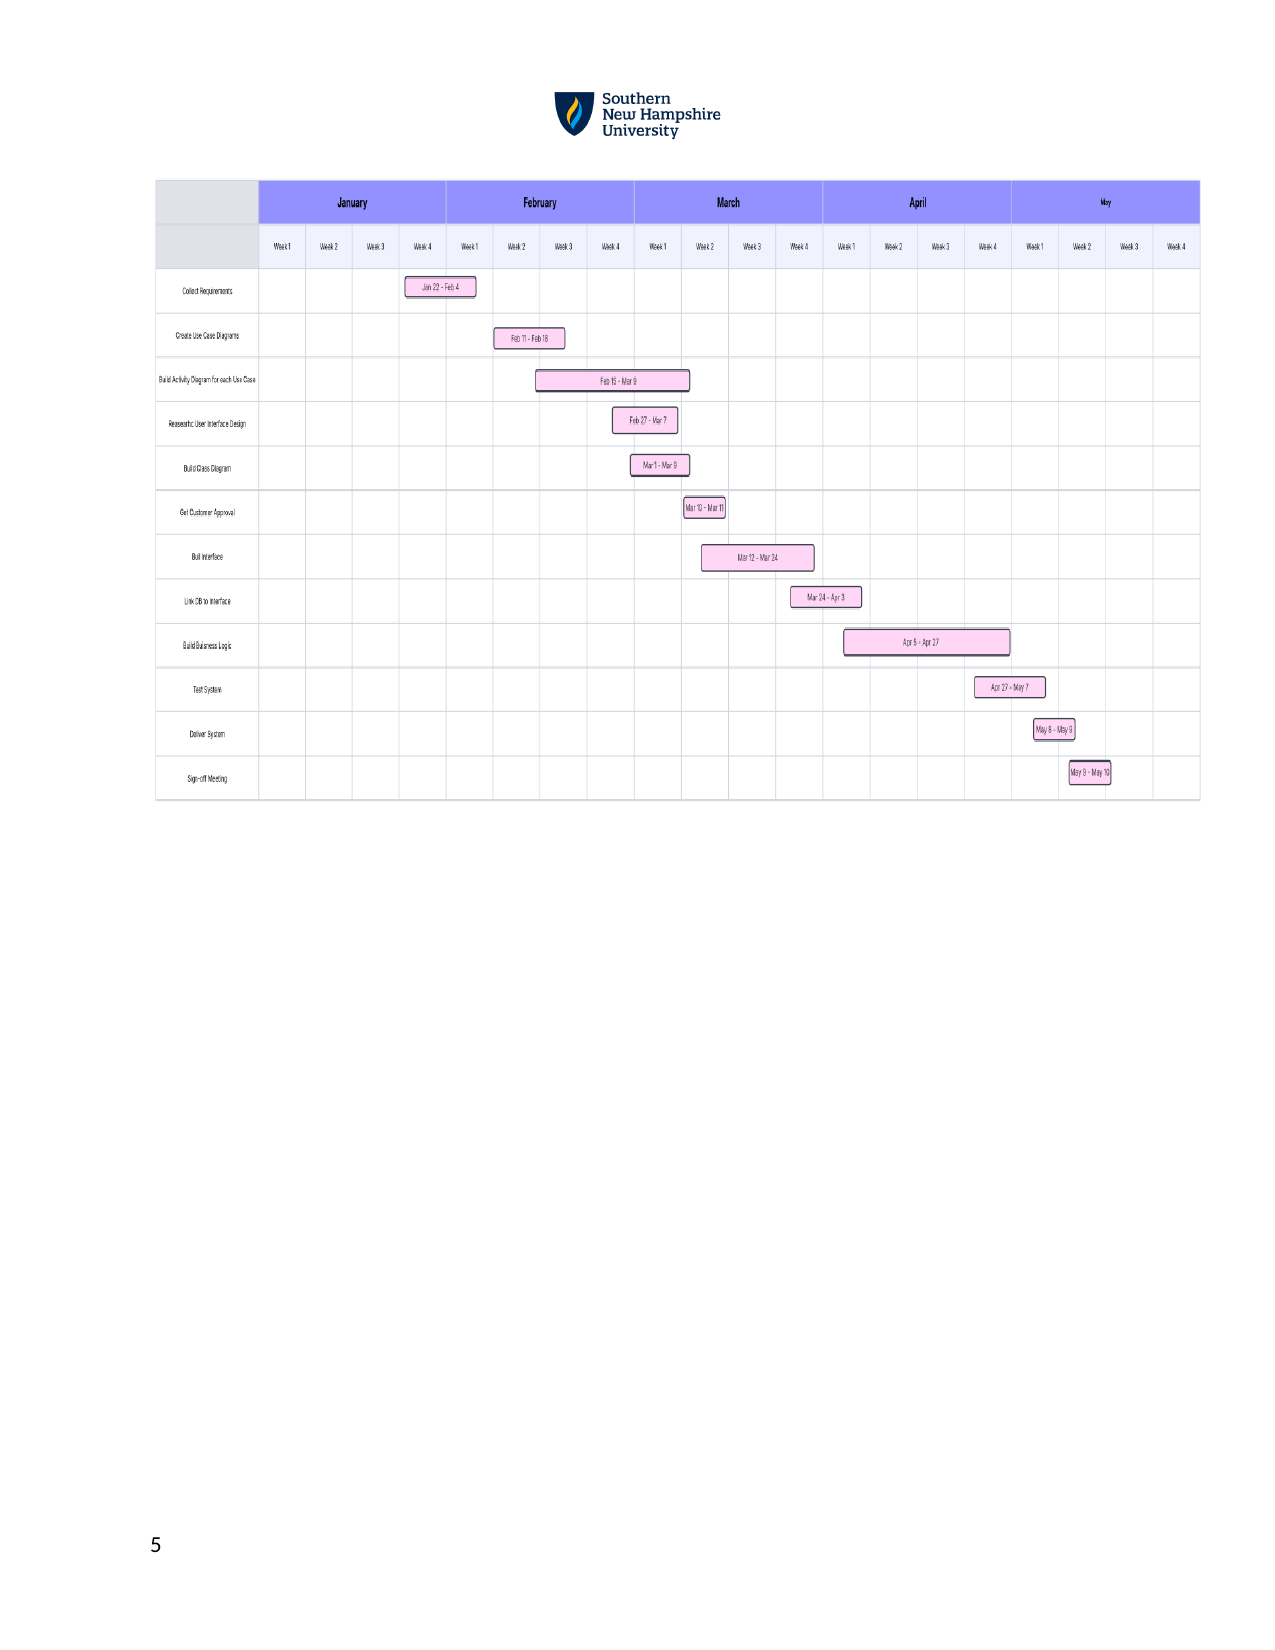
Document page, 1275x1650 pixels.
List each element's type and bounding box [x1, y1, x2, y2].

picture [150, 173, 1203, 814]
picture [546, 75, 729, 154]
